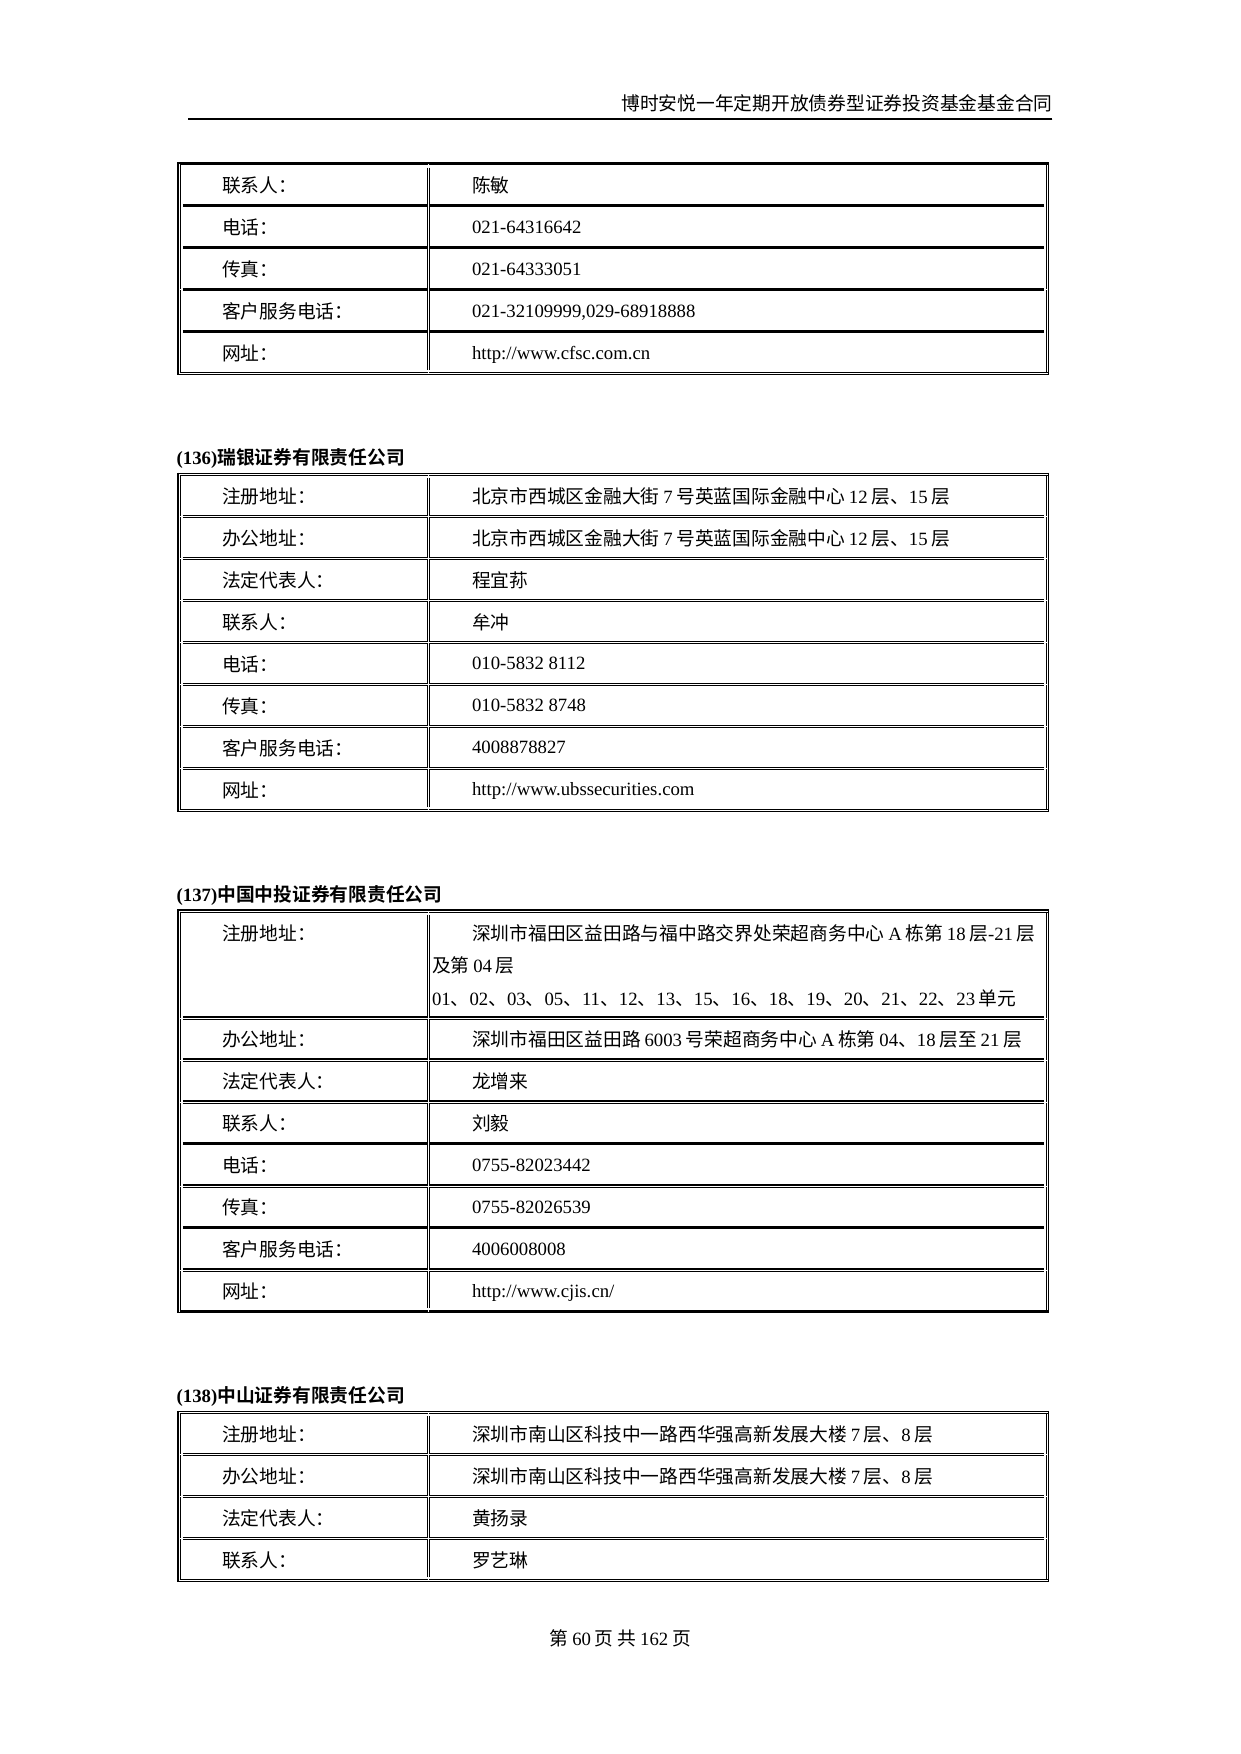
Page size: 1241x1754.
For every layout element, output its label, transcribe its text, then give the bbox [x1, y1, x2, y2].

table_cell (136)瑞银证券有限责任公司 [176, 408, 1064, 844]
table_cell (137)中国中投证券有限责任公司 [176, 844, 1064, 1346]
table_cell (135)华鑫证券有限责任公司 [176, 162, 1064, 408]
table_cell (138)中山证券有限责任公司 [176, 1346, 1064, 1582]
